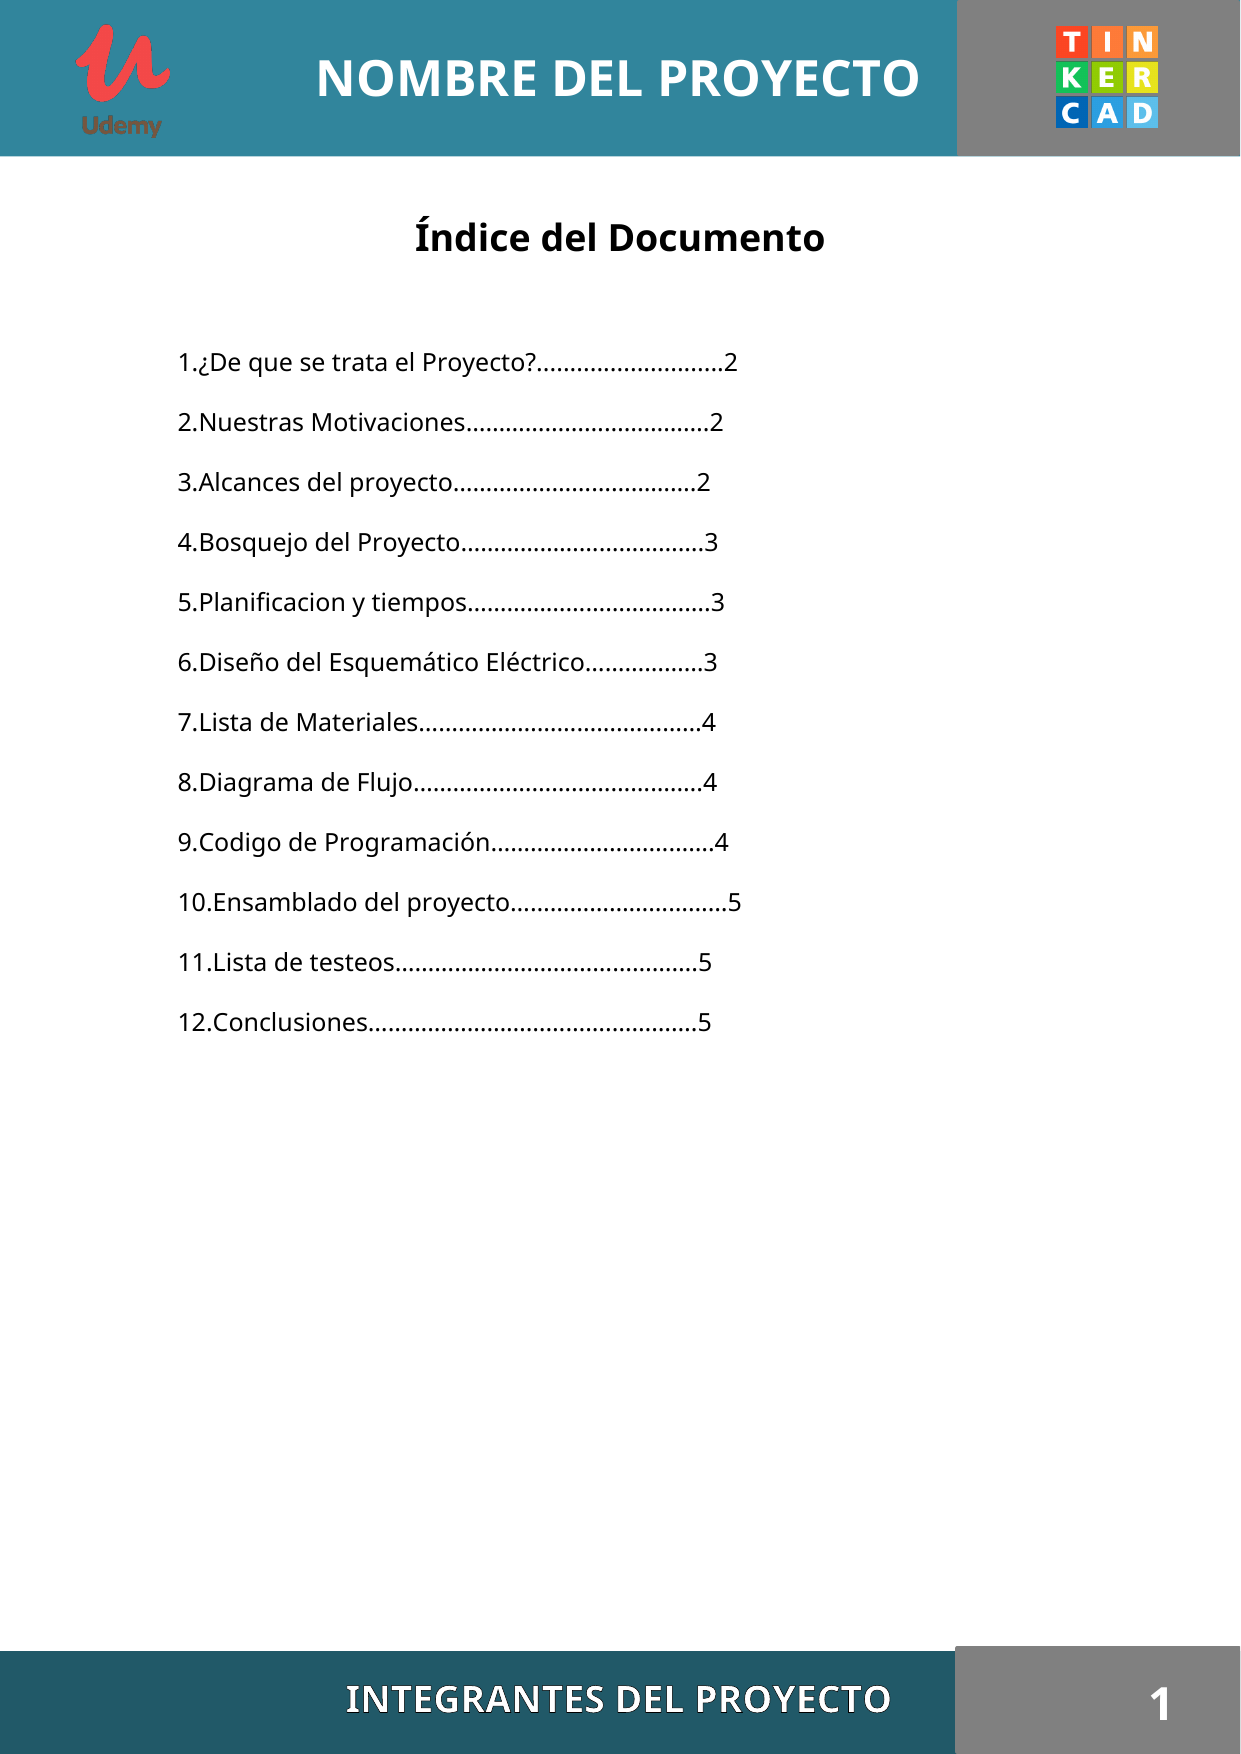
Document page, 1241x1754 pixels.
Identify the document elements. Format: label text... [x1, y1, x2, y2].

text 2.Nuestras Motivaciones……………………………….2 [177, 405, 1063, 439]
text 10.Ensamblado del proyecto……………………………5 [177, 885, 1063, 919]
text 12.Conclusiones……………………………….………….5 [177, 1005, 1063, 1039]
picture [1056, 26, 1158, 128]
text 3.Alcances del proyecto……………………………….2 [177, 465, 1063, 499]
text 9.Codigo de Programación…………………………….4 [177, 825, 1063, 859]
text 11.Lista de testeos……………………………………….5 [177, 945, 1063, 979]
text 4.Bosquejo del Proyecto……………………………….3 [177, 525, 1063, 559]
text 8.Diagrama de Flujo……………………………….…….4 [177, 765, 1063, 799]
picture [73, 23, 187, 139]
text 5.Planificacion y tiempos……………………………….3 [177, 585, 1063, 619]
text 1.¿De que se trata el Proyecto?............................2 [177, 345, 1063, 379]
text 7.Lista de Materiales……………………………….……4 [177, 705, 1063, 739]
text Índice del Documento [177, 212, 1063, 263]
text 6.Diseño del Esquemático Eléctrico………………3 [177, 645, 1063, 679]
